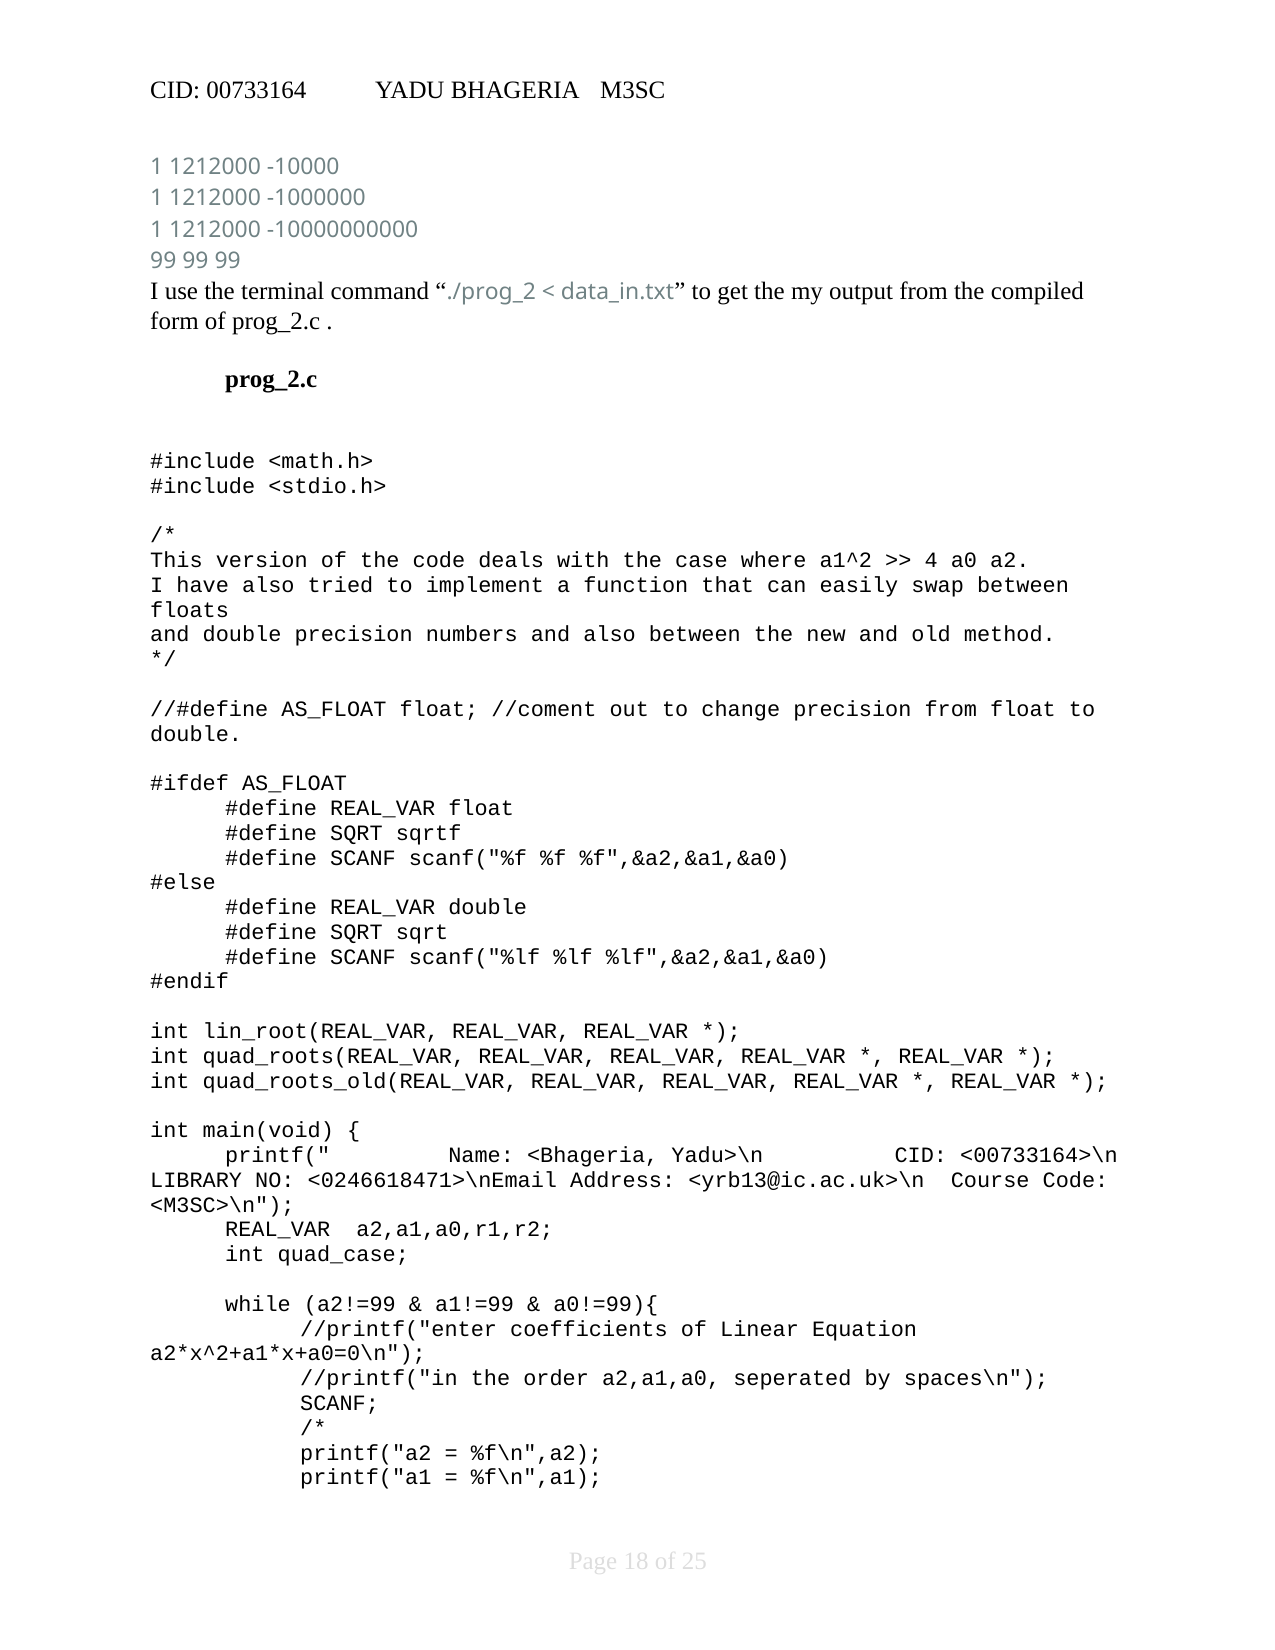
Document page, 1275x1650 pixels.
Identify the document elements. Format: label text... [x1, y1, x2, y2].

text int quad_roots(REAL_VAR, REAL_VAR, REAL_VAR, REAL_VAR *, REAL_VAR *); [150, 1045, 1125, 1070]
text //printf("in the order a2,a1,a0, seperated by spaces\n"); [150, 1367, 1125, 1392]
text 1 1212000 -10000 [150, 150, 1125, 181]
text #else [150, 871, 1125, 896]
text printf(" Name: <Bhageria, Yadu>\n CID: <00733164>\n LIBRARY NO: <0246618471>\nEmail Address: <yrb13@ic.ac.uk>\n Course Code: <M3SC>\n"); [150, 1144, 1125, 1218]
text int main(void) { [150, 1119, 1125, 1144]
text This version of the code deals with the case where a1^2 >> 4 a0 a2. [150, 549, 1125, 574]
text int lin_root(REAL_VAR, REAL_VAR, REAL_VAR *); [150, 1020, 1125, 1045]
text I have also tried to implement a function that can easily swap between floats [150, 574, 1125, 623]
text #define REAL_VAR double [150, 896, 1125, 921]
text /* [150, 1417, 1125, 1442]
text I use the terminal command “./prog_2 < data_in.txt” to get the my output from the compiled form of prog_2.c . [150, 275, 1125, 335]
text #define SQRT sqrt [150, 921, 1125, 946]
text while (a2!=99 & a1!=99 & a0!=99){ [150, 1293, 1125, 1318]
text #define SCANF scanf("%f %f %f",&a2,&a1,&a0) [150, 847, 1125, 871]
text /* [150, 524, 1125, 549]
text #include <math.h> [150, 450, 1125, 475]
text SCANF; [150, 1392, 1125, 1417]
text and double precision numbers and also between the new and old method. [150, 623, 1125, 648]
text //printf("enter coefficients of Linear Equation a2*x^2+a1*x+a0=0\n"); [150, 1318, 1125, 1367]
text #define SCANF scanf("%lf %lf %lf",&a2,&a1,&a0) [150, 946, 1125, 971]
text #endif [150, 971, 1125, 995]
text REAL_VAR a2,a1,a0,r1,r2; [150, 1218, 1125, 1243]
text int quad_roots_old(REAL_VAR, REAL_VAR, REAL_VAR, REAL_VAR *, REAL_VAR *); [150, 1070, 1125, 1094]
text */ [150, 648, 1125, 673]
text 99 99 99 [150, 244, 1125, 275]
text #ifdef AS_FLOAT [150, 772, 1125, 797]
text printf("a2 = %f\n",a2); [150, 1442, 1125, 1466]
text printf("a1 = %f\n",a1); [150, 1466, 1125, 1491]
text #define REAL_VAR float [150, 797, 1125, 822]
subtitle prog_2.c [150, 364, 1125, 392]
text #include <stdio.h> [150, 475, 1125, 499]
text int quad_case; [150, 1243, 1125, 1268]
text //#define AS_FLOAT float; //coment out to change precision from float to double. [150, 698, 1125, 747]
text 1 1212000 -10000000000 [150, 212, 1125, 244]
text 1 1212000 -1000000 [150, 181, 1125, 212]
text #define SQRT sqrtf [150, 822, 1125, 847]
